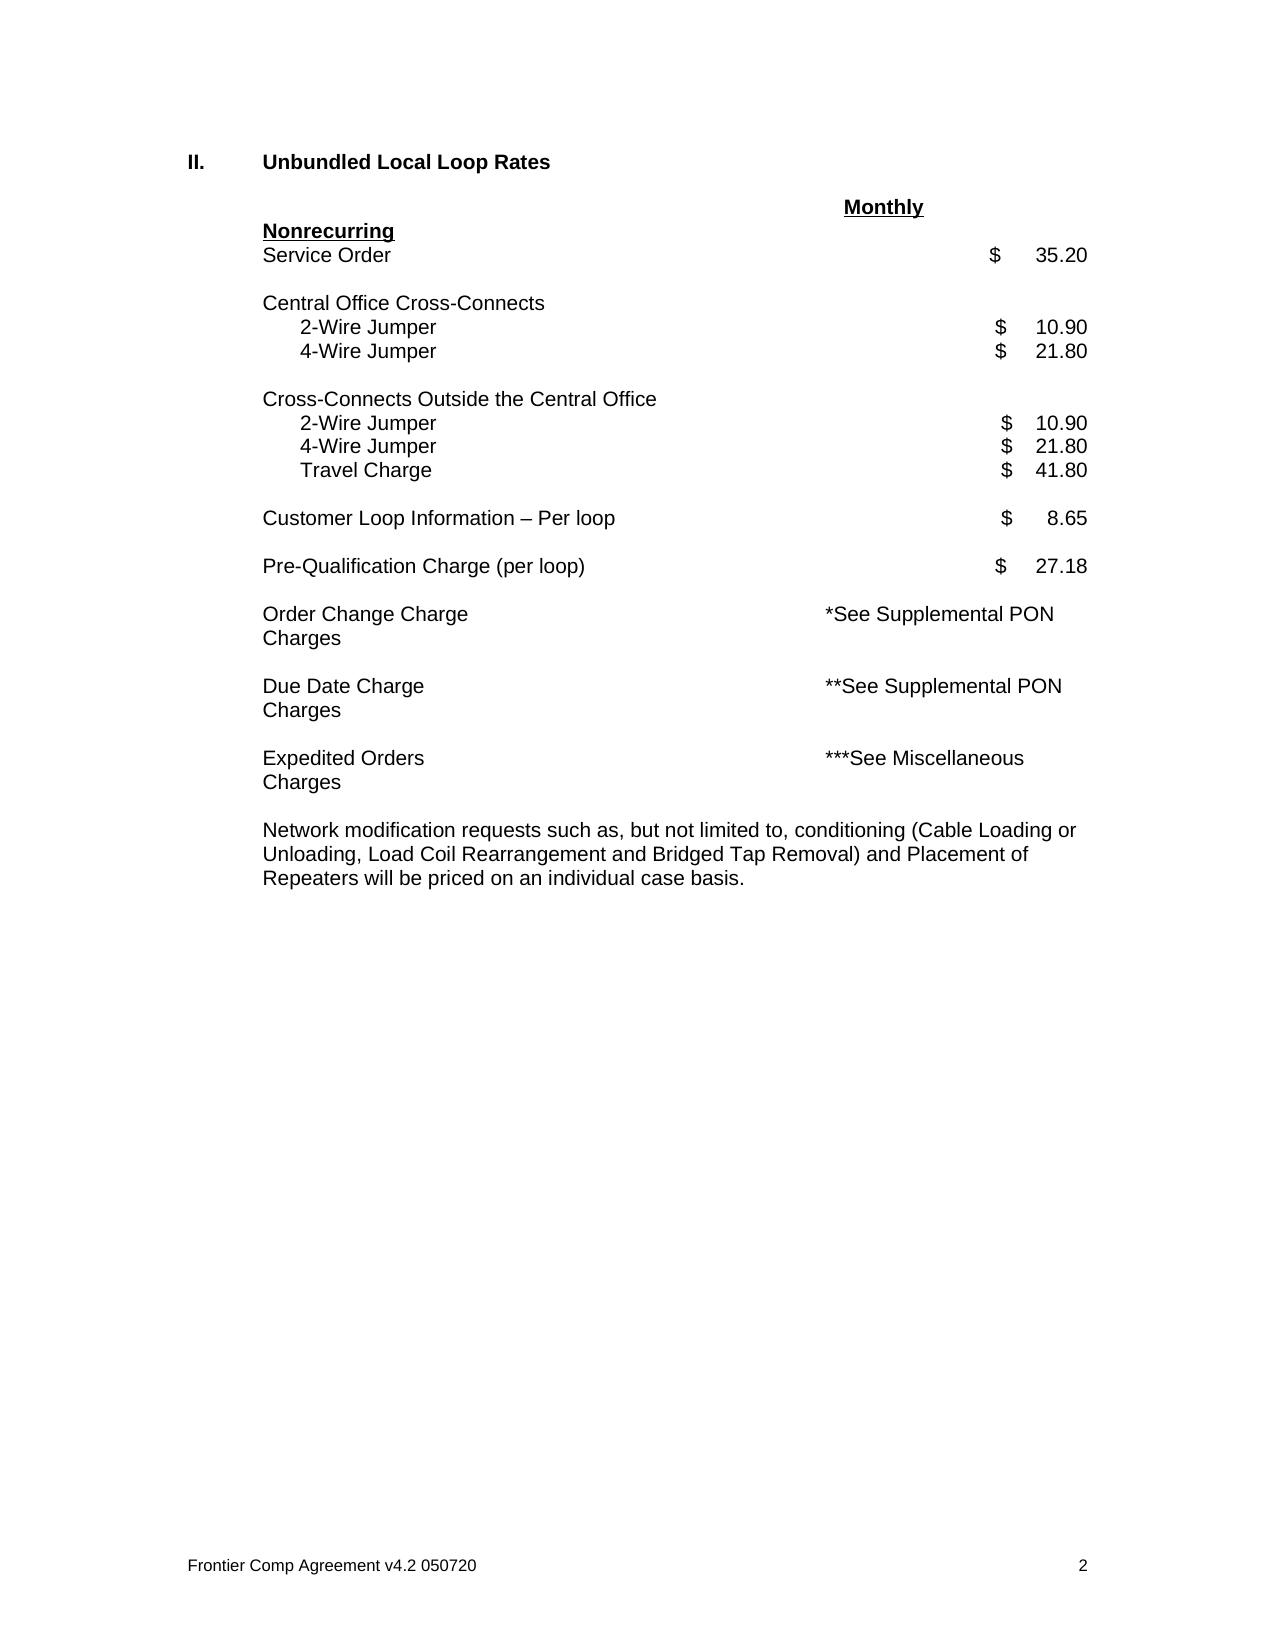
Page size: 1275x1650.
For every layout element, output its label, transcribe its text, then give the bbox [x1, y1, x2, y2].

text Cross-Connects Outside the Central Office [262, 386, 1087, 410]
text Network modification requests such as, but not limited to, conditioning (Cable Loading or Unloading, Load Coil Rearrangement and Bridged Tap Removal) and Placement of Repeaters will be priced on an individual case basis. [262, 818, 1087, 889]
text Order Change Charge *See Supplemental PON Charges [262, 602, 1087, 650]
text Travel Charge $ 41.80 [262, 458, 1087, 482]
text 4-Wire Jumper $ 21.80 [262, 338, 1087, 362]
text 2-Wire Jumper $ 10.90 [262, 314, 1087, 338]
text Service Order $ 35.20 [262, 243, 1087, 267]
text Due Date Charge **See Supplemental PON Charges [262, 674, 1087, 722]
text Expedited Orders ***See Miscellaneous Charges [262, 746, 1087, 794]
text 2-Wire Jumper $ 10.90 [187, 410, 1087, 434]
text Central Office Cross-Connects [262, 291, 1087, 314]
text Monthly Nonrecurring [187, 195, 1087, 243]
text Pre-Qualification Charge (per loop) $ 27.18 [262, 554, 1087, 578]
text Customer Loop Information – Per loop $ 8.65 [262, 506, 1087, 530]
text 4-Wire Jumper $ 21.80 [262, 434, 1087, 458]
list Unbundled Local Loop Rates [187, 150, 1087, 174]
